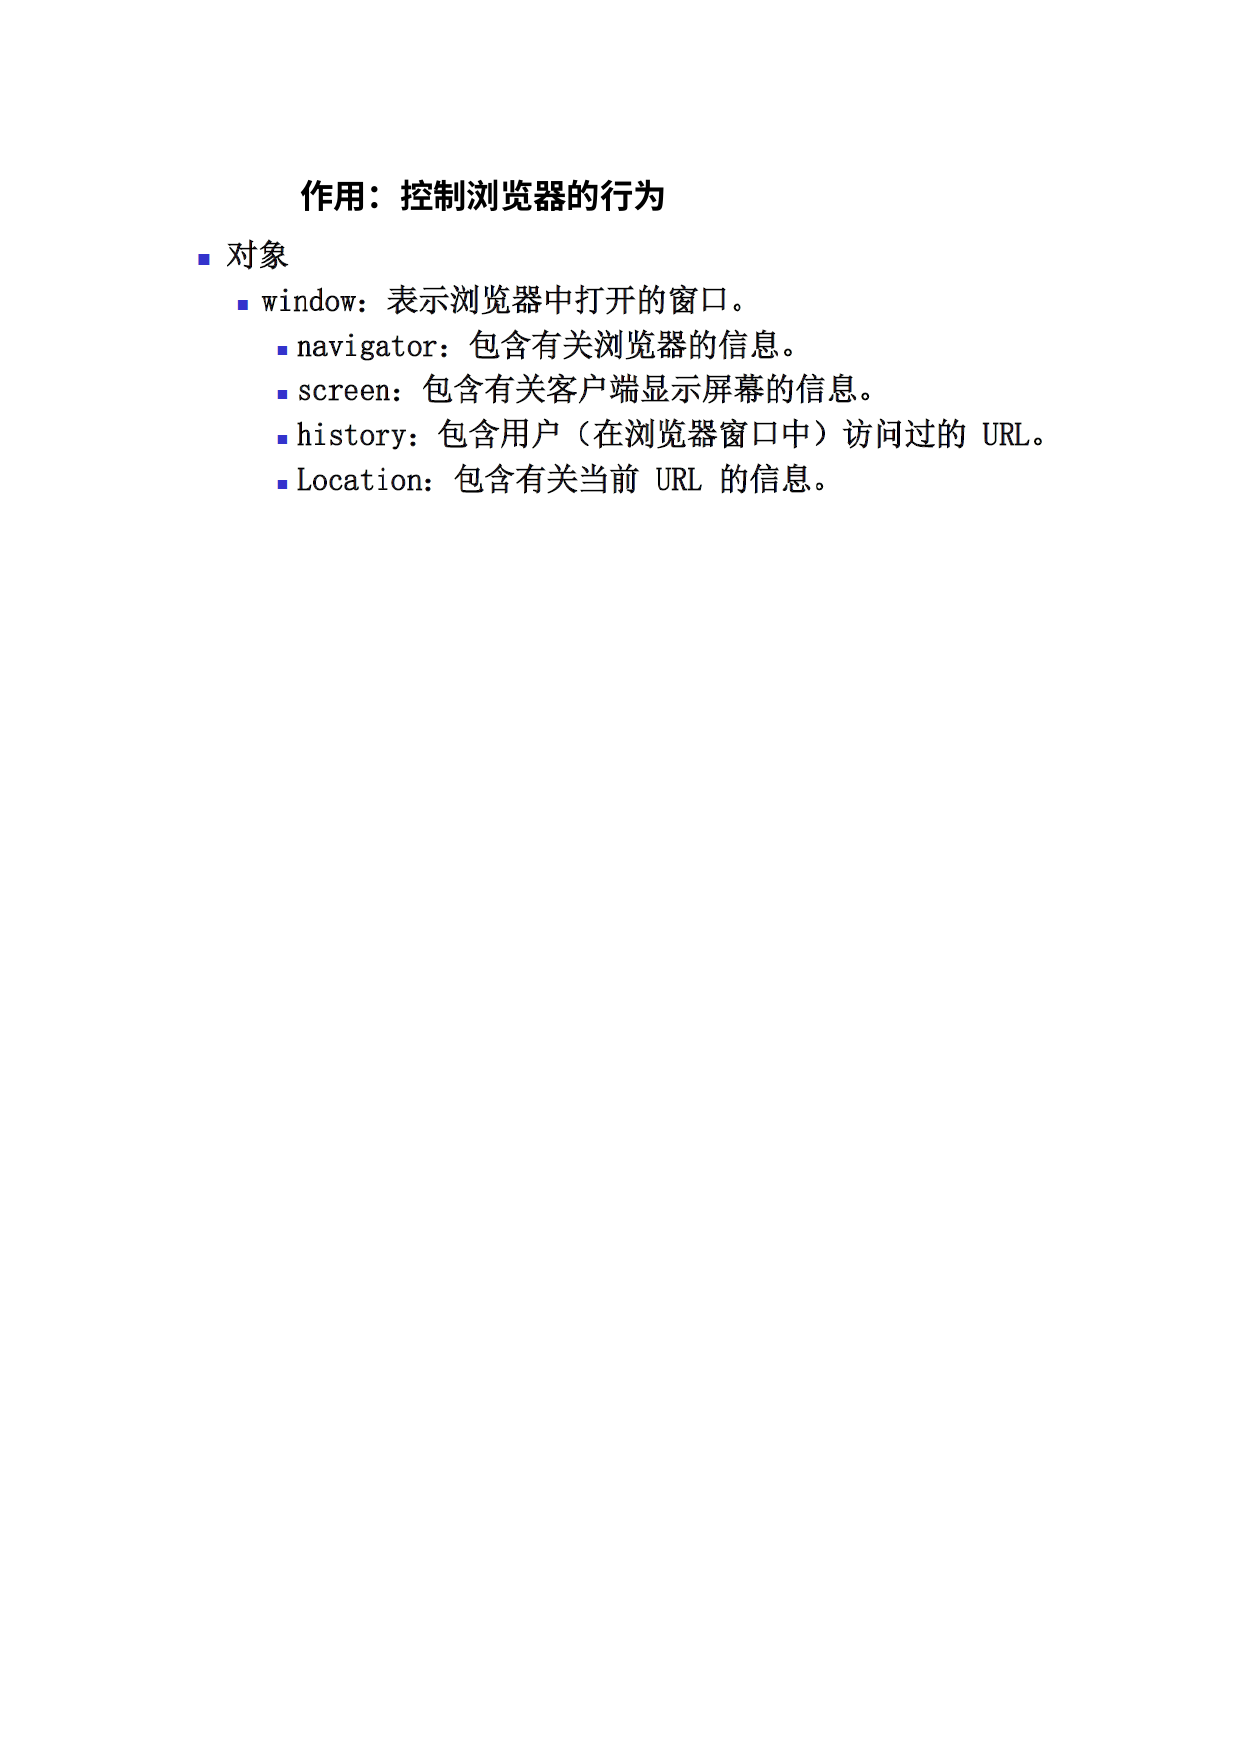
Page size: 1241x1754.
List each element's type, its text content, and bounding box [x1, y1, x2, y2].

text 作用：控制浏览器的行为 [300, 162, 1053, 227]
picture [187, 239, 1053, 502]
